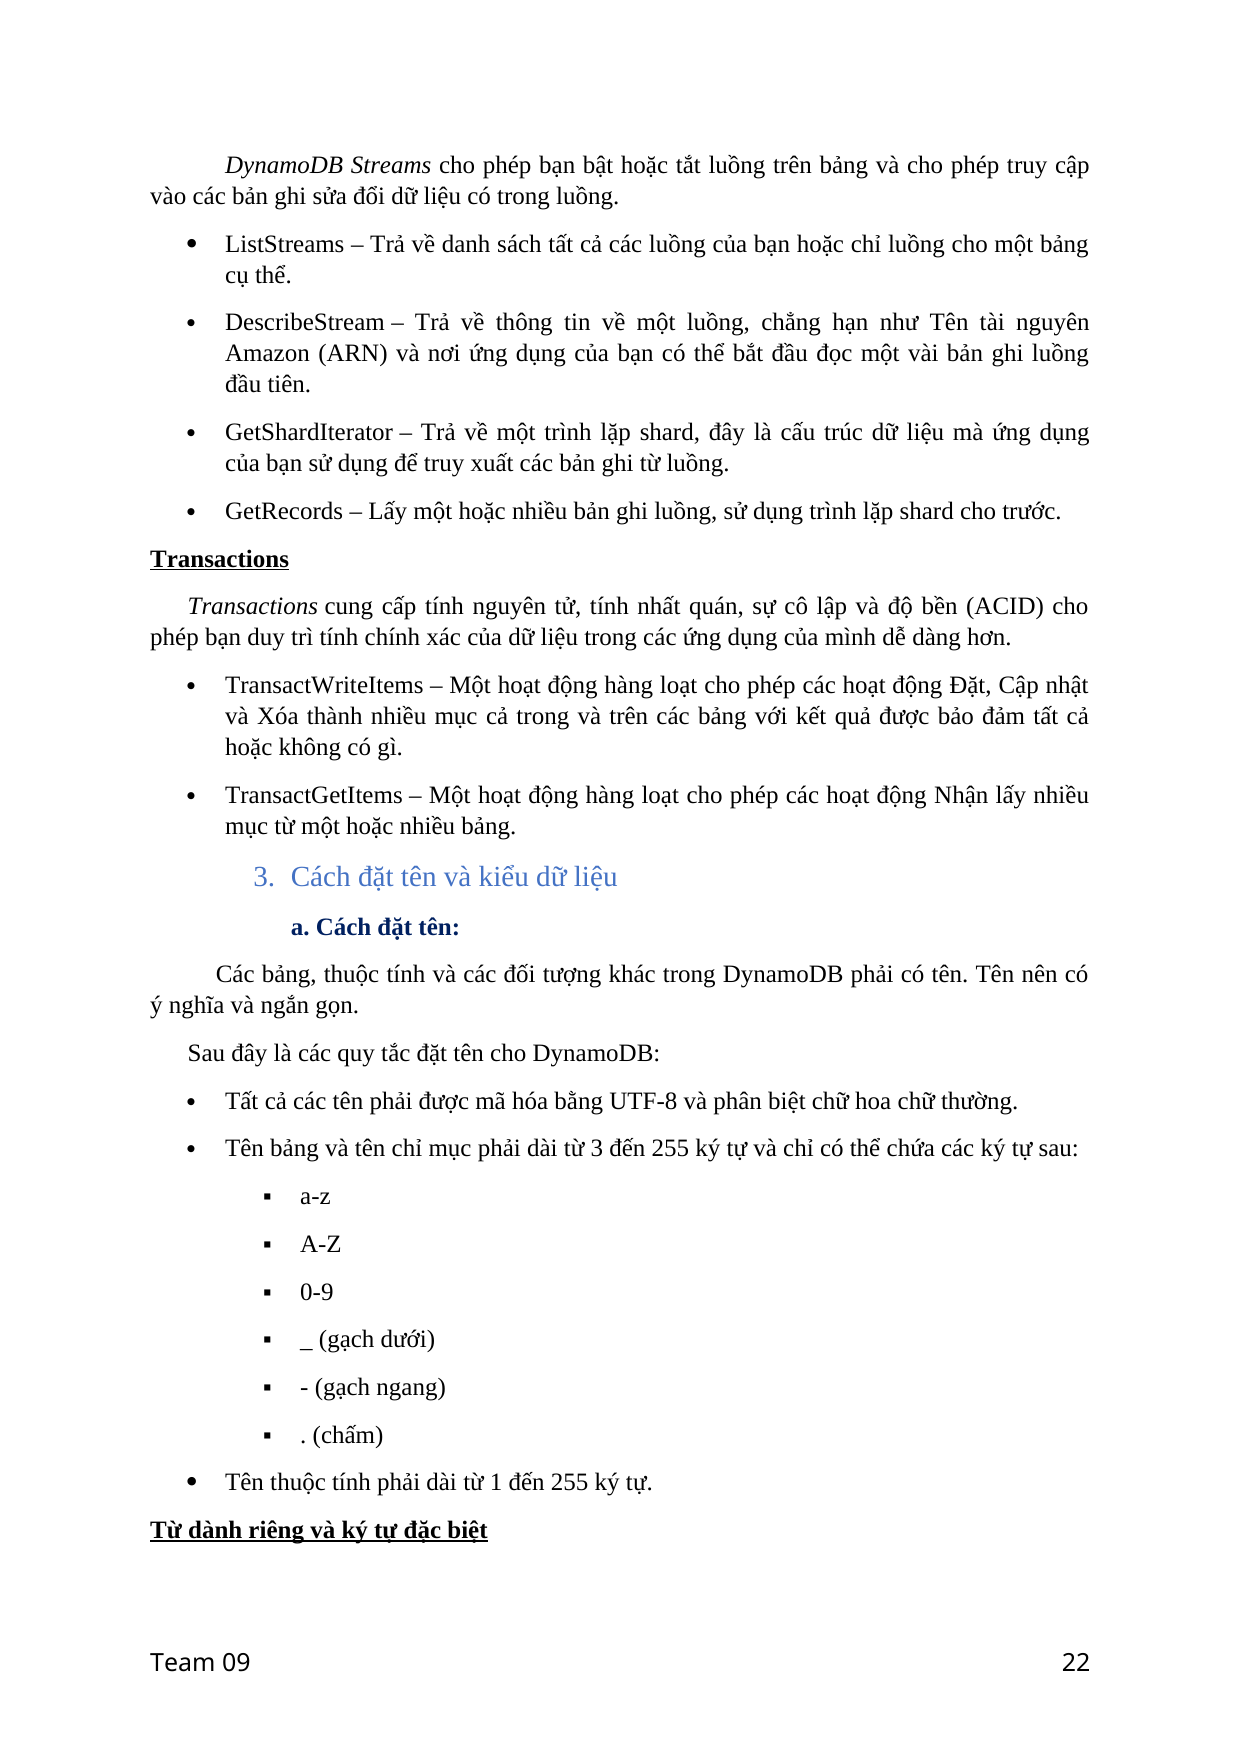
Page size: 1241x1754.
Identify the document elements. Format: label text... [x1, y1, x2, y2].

list Tên thuộc tính phải dài từ 1 đến 255 ký tự. [187, 1467, 1090, 1496]
list TransactGetItems – Một hoạt động hàng loạt cho phép các hoạt động Nhận lấy nhiều mục từ một hoặc nhiều bảng. [187, 780, 1090, 840]
list - (gạch ngang) [262, 1372, 1090, 1401]
list Cách đặt tên và kiểu dữ liệu [253, 859, 1090, 892]
text a. Cách đặt tên: [216, 912, 1090, 940]
list _ (gạch dưới) [262, 1324, 1090, 1353]
text Từ dành riêng và ký tự đặc biệt [150, 1515, 1090, 1544]
list TransactWriteItems – Một hoạt động hàng loạt cho phép các hoạt động Đặt, Cập nhật và Xóa thành nhiều mục cả trong và trên các bảng với kết quả được bảo đảm tất cả hoặc không có gì. [187, 670, 1090, 761]
list GetShardIterator – Trả về một trình lặp shard, đây là cấu trúc dữ liệu mà ứng dụng của bạn sử dụng để truy xuất các bản ghi từ luồng. [187, 417, 1090, 477]
list 0-9 [262, 1277, 1090, 1305]
list DescribeStream – Trả về thông tin về một luồng, chẳng hạn như Tên tài nguyên Amazon (ARN) và nơi ứng dụng của bạn có thể bắt đầu đọc một vài bản ghi luồng đầu tiên. [187, 307, 1090, 398]
list Tất cả các tên phải được mã hóa bằng UTF-8 và phân biệt chữ hoa chữ thường. [187, 1086, 1090, 1114]
list ListStreams – Trả về danh sách tất cả các luồng của bạn hoặc chỉ luồng cho một bảng cụ thể. [187, 229, 1090, 288]
text Transactions cung cấp tính nguyên tử, tính nhất quán, sự cô lập và độ bền (ACID) cho phép bạn duy trì tính chính xác của dữ liệu trong các ứng dụng của mình dễ dàng hơn. [150, 591, 1090, 651]
text Transactions [150, 544, 1090, 572]
text Sau đây là các quy tắc đặt tên cho DynamoDB: [150, 1038, 1090, 1067]
list A-Z [262, 1229, 1090, 1258]
text Các bảng, thuộc tính và các đối tượng khác trong DynamoDB phải có tên. Tên nên có ý nghĩa và ngắn gọn. [150, 959, 1090, 1019]
list Tên bảng và tên chỉ mục phải dài từ 3 đến 255 ký tự và chỉ có thể chứa các ký tự sau: [187, 1133, 1090, 1162]
text DynamoDB Streams cho phép bạn bật hoặc tắt luồng trên bảng và cho phép truy cập vào các bản ghi sửa đổi dữ liệu có trong luồng. [150, 150, 1090, 210]
list GetRecords – Lấy một hoặc nhiều bản ghi luồng, sử dụng trình lặp shard cho trước. [187, 496, 1090, 525]
list a-z [262, 1181, 1090, 1210]
list . (chấm) [262, 1420, 1090, 1448]
